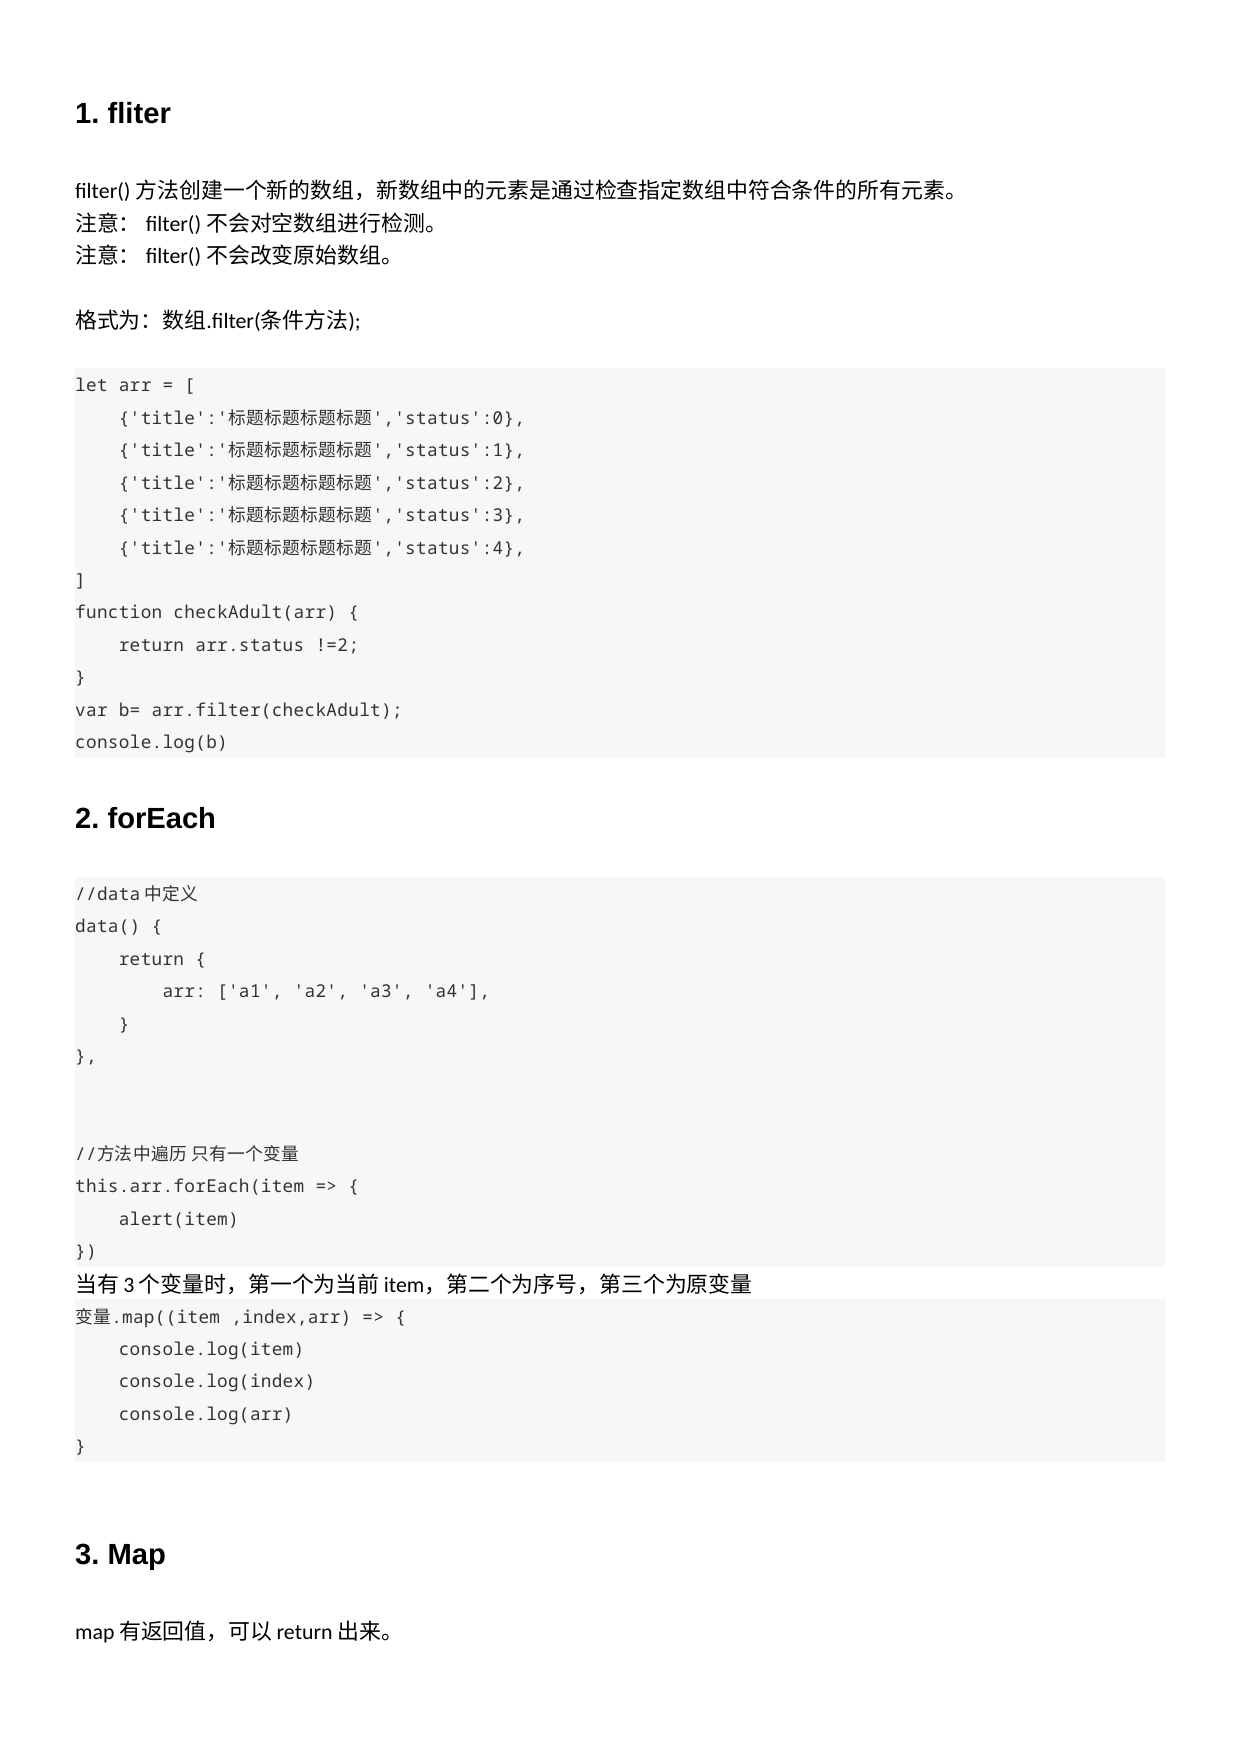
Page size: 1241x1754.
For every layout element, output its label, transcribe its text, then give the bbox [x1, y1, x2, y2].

text let arr = [ {'title':'标题标题标题标题','status':0}, {'title':'标题标题标题标题','status':1}, {'title':'标题标题标题标题','status':2}, {'title':'标题标题标题标题','status':3}, {'title':'标题标题标题标题','status':4}, ] function checkAdult(arr) { return arr.status !=2; } var b= arr.filter(checkAdult); console.log(b) [75, 368, 1165, 758]
text 格式为：数组.filter(条件方法); [75, 303, 1165, 368]
text this.arr.forEach(item => { alert(item) }) [75, 1169, 1165, 1267]
text 注意： filter() 不会改变原始数组。 [75, 238, 1165, 270]
text 注意： filter() 不会对空数组进行检测。 [75, 205, 1165, 238]
text map有返回值，可以return 出来。 [75, 1614, 1165, 1646]
text data() { return { arr: ['a1', 'a2', 'a3', 'a4'], } }, [75, 909, 1165, 1072]
text //方法中遍历 只有一个变量 [75, 1137, 1165, 1169]
text 变量.map((item ,index,arr) => { console.log(item) console.log(index) console.log(arr) } [75, 1299, 1165, 1462]
text 当有3个变量时，第一个为当前item，第二个为序号，第三个为原变量 [75, 1267, 1165, 1299]
text //data中定义 [75, 877, 1165, 909]
subtitle forEach [75, 785, 1165, 850]
text filter() 方法创建一个新的数组，新数组中的元素是通过检查指定数组中符合条件的所有元素。 [75, 173, 1165, 205]
subtitle Map [75, 1522, 1165, 1587]
subtitle fliter [75, 81, 1165, 146]
